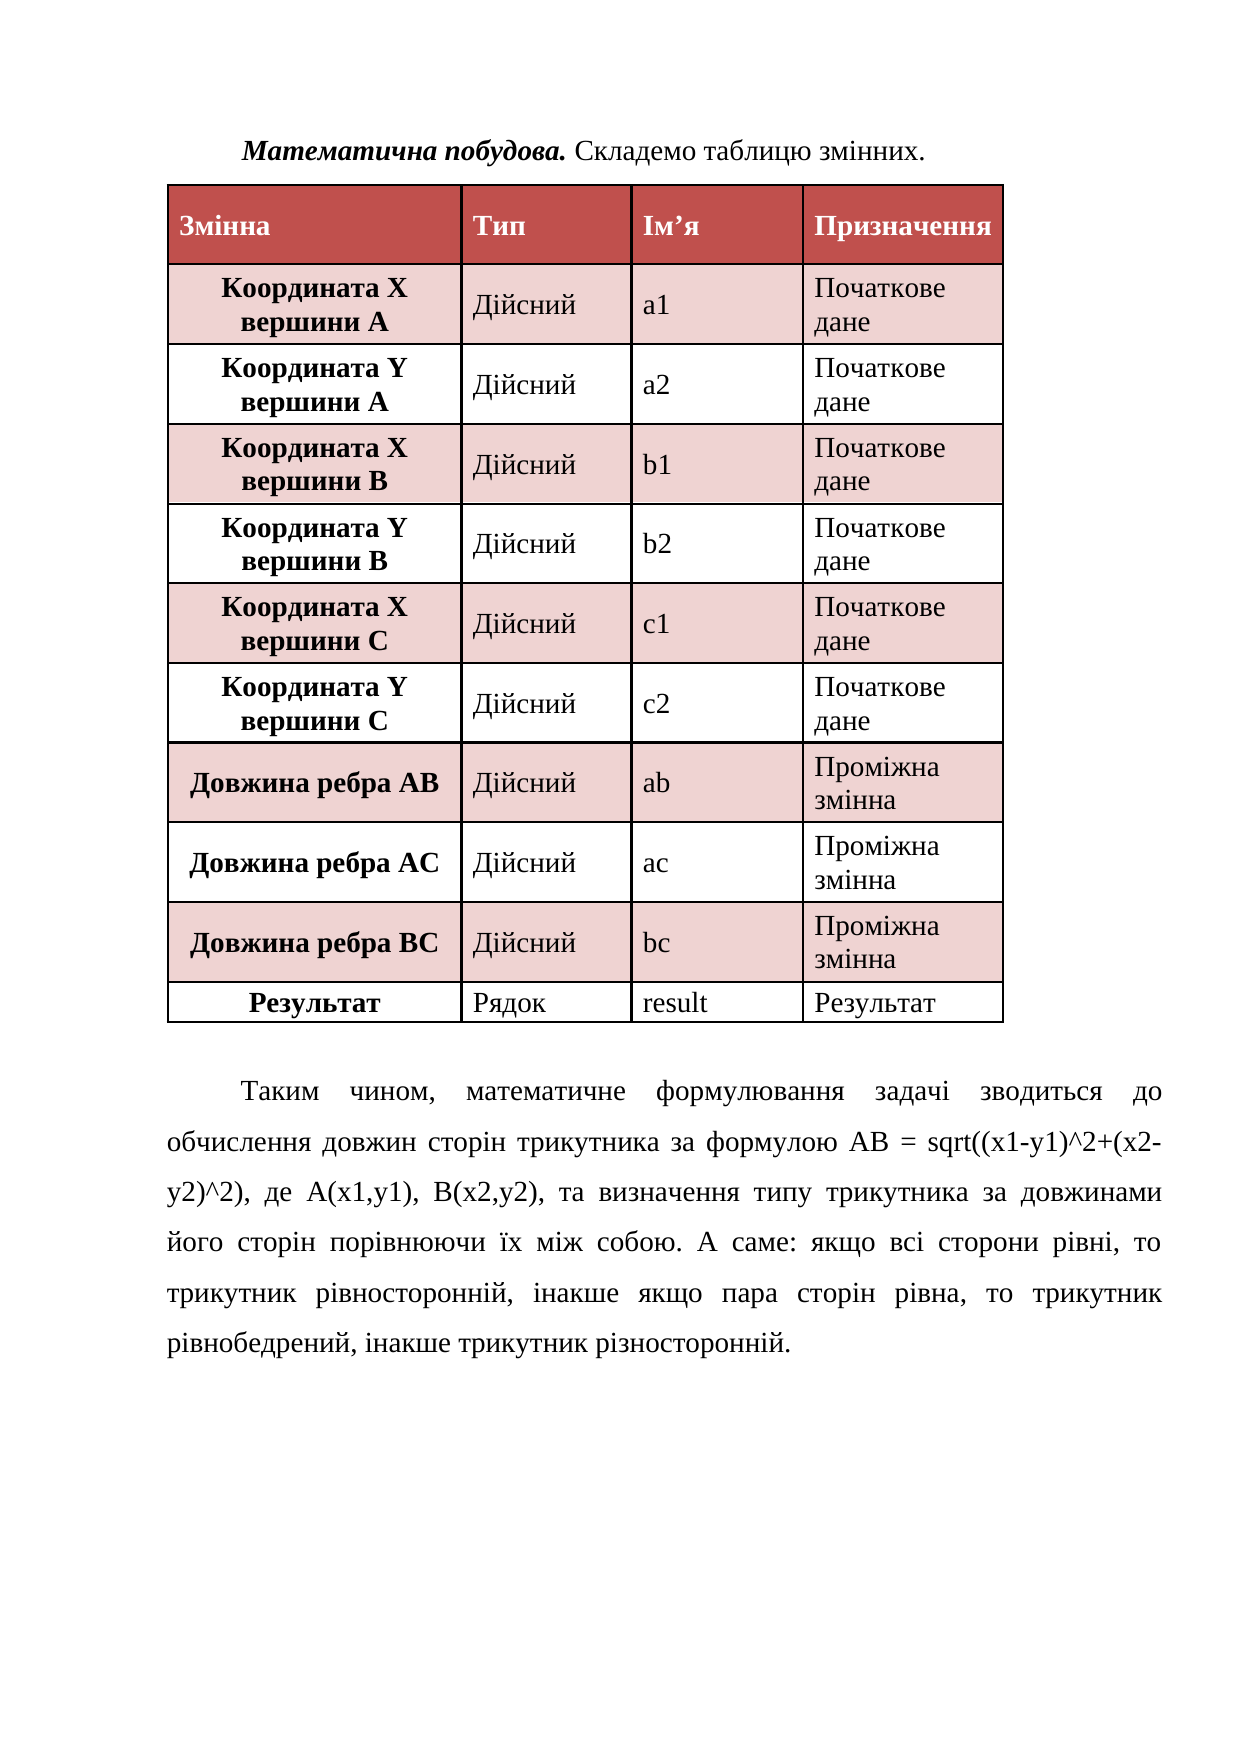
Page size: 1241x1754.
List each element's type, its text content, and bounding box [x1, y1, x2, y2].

list Математична побудова. Складемо таблицю змінних. [215, 133, 1163, 167]
table_header Призначення [804, 186, 1002, 263]
table_cell ac [633, 823, 802, 901]
table_cell Початкове дане [804, 345, 1002, 423]
table_cell Проміжна змінна [804, 903, 1002, 981]
table_cell Дійсний [463, 744, 630, 821]
table_cell result [633, 983, 802, 1021]
table_cell Рядок [463, 983, 630, 1021]
table_cell Початкове дане [804, 265, 1002, 343]
table_cell ab [633, 744, 802, 821]
table_cell Дійсний [463, 425, 630, 502]
table_cell Координата Х вершини C [169, 584, 460, 662]
table_cell b1 [633, 425, 802, 502]
table_cell Початкове дане [804, 505, 1002, 582]
table_cell Дійсний [463, 823, 630, 901]
table_cell b2 [633, 505, 802, 582]
table_cell Координата Х вершини B [169, 425, 460, 502]
table_cell c1 [633, 584, 802, 662]
table_cell Дійсний [463, 584, 630, 662]
table_cell c2 [633, 664, 802, 741]
table_cell Координата Y вершини А [169, 345, 460, 423]
table_cell Координата Y вершини B [169, 505, 460, 582]
table_cell Результат [804, 983, 1002, 1021]
table_cell Дійсний [463, 664, 630, 741]
table_cell Довжина ребра BC [169, 903, 460, 981]
table_cell Координата Y вершини C [169, 664, 460, 741]
table_cell Дійсний [463, 345, 630, 423]
table_cell bc [633, 903, 802, 981]
table_cell Дійсний [463, 505, 630, 582]
table_cell a1 [633, 265, 802, 343]
table_cell Результат [169, 983, 460, 1021]
table_cell Дійсний [463, 903, 630, 981]
table_cell Проміжна змінна [804, 744, 1002, 821]
table_cell Дійсний [463, 265, 630, 343]
table_cell Проміжна змінна [804, 823, 1002, 901]
table_cell Довжина ребра AB [169, 744, 460, 821]
table_cell Довжина ребра AC [169, 823, 460, 901]
table_header Змінна [169, 186, 460, 263]
table_cell a2 [633, 345, 802, 423]
table_cell Координата Х вершини А [169, 265, 460, 343]
table_cell Початкове дане [804, 664, 1002, 741]
table_header Тип [463, 186, 630, 263]
table_cell Початкове дане [804, 425, 1002, 502]
table_cell Початкове дане [804, 584, 1002, 662]
text Таким чином, математичне формулювання задачі зводиться до обчислення довжин сторін трикутника за формулою AB = sqrt((x1-y1)^2+(x2-y2)^2), де A(x1,y1), B(x2,y2), та визначення типу трикутника за довжинами його сторін порівнюючи їх між собою. А саме: якщо всі сторони рівні, то трикутник рівносторонній, інакше якщо пара сторін рівна, то трикутник рівнобедрений, інакше трикутник різносторонній. [167, 1073, 1163, 1359]
table_header Ім’я [633, 186, 802, 263]
